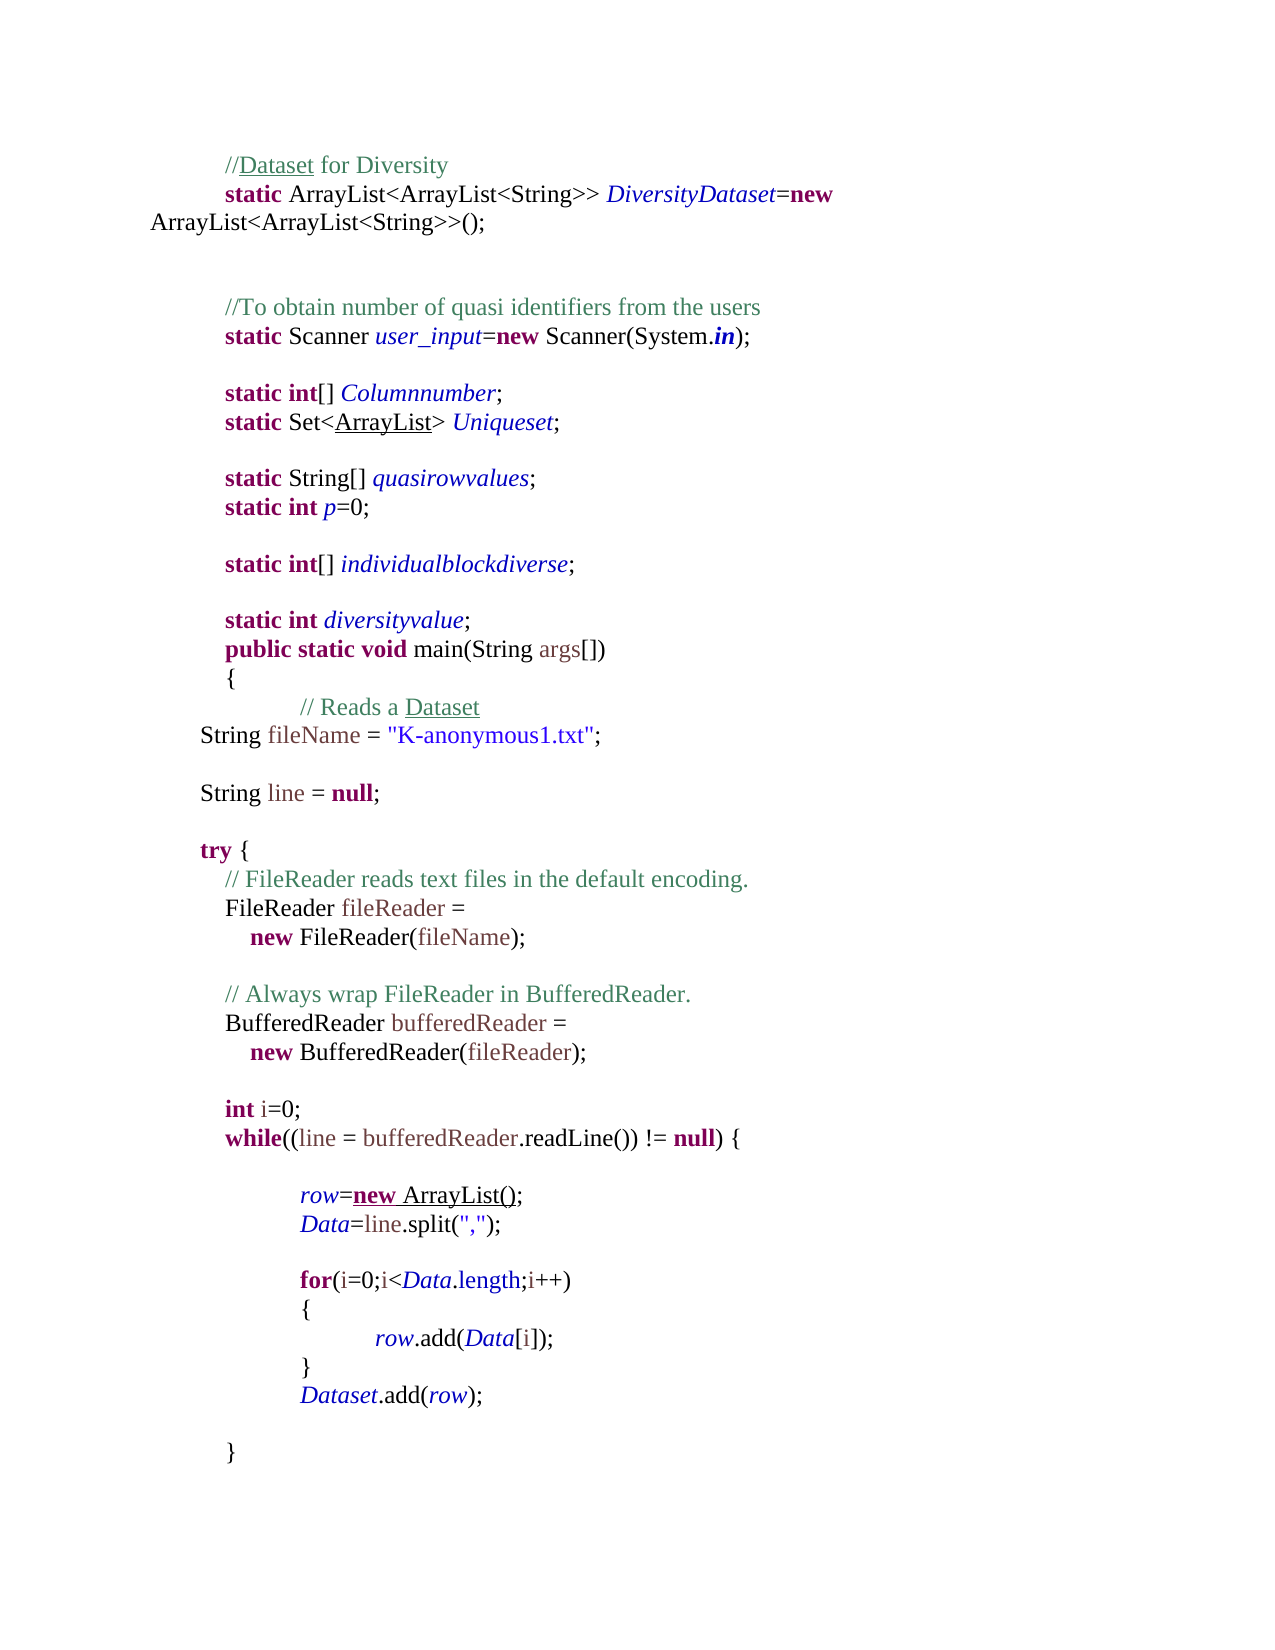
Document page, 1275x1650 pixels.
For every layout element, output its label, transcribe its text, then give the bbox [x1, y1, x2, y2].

text } [150, 1352, 1125, 1380]
text row=new ArrayList(); [150, 1180, 1125, 1209]
text BufferedReader bufferedReader = [150, 1008, 1125, 1037]
text static int diversityvalue; [150, 606, 1125, 634]
text for(i=0;i<Data.length;i++) [150, 1265, 1125, 1294]
text static Set<ArrayList> Uniqueset; [150, 407, 1125, 435]
text static int[] individualblockdiverse; [150, 549, 1125, 578]
text int i=0; [150, 1094, 1125, 1123]
text try { [150, 836, 1125, 864]
text static Scanner user_input=new Scanner(System.in); [150, 321, 1125, 350]
text static int p=0; [150, 492, 1125, 521]
text static String[] quasirowvalues; [150, 463, 1125, 492]
text // Reads a Dataset [150, 692, 1125, 721]
text { [150, 1294, 1125, 1323]
text //Dataset for Diversity [150, 150, 1125, 179]
text new FileReader(fileName); [150, 922, 1125, 951]
text FileReader fileReader = [150, 893, 1125, 922]
text Dataset.add(row); [150, 1380, 1125, 1409]
text public static void main(String args[]) [150, 634, 1125, 663]
text } [150, 1437, 1125, 1466]
text // FileReader reads text files in the default encoding. [150, 864, 1125, 893]
text static int[] Columnnumber; [150, 378, 1125, 407]
text row.add(Data[i]); [150, 1323, 1125, 1352]
text { [150, 663, 1125, 692]
text String line = null; [150, 778, 1125, 807]
text while((line = bufferedReader.readLine()) != null) { [150, 1123, 1125, 1152]
text Data=line.split(","); [150, 1209, 1125, 1237]
text String fileName = "K-anonymous1.txt"; [150, 721, 1125, 749]
text //To obtain number of quasi identifiers from the users [150, 292, 1125, 321]
text new BufferedReader(fileReader); [150, 1037, 1125, 1066]
text static ArrayList<ArrayList<String>> DiversityDataset=new ArrayList<ArrayList<String>>(); [150, 179, 1125, 236]
text // Always wrap FileReader in BufferedReader. [150, 979, 1125, 1008]
